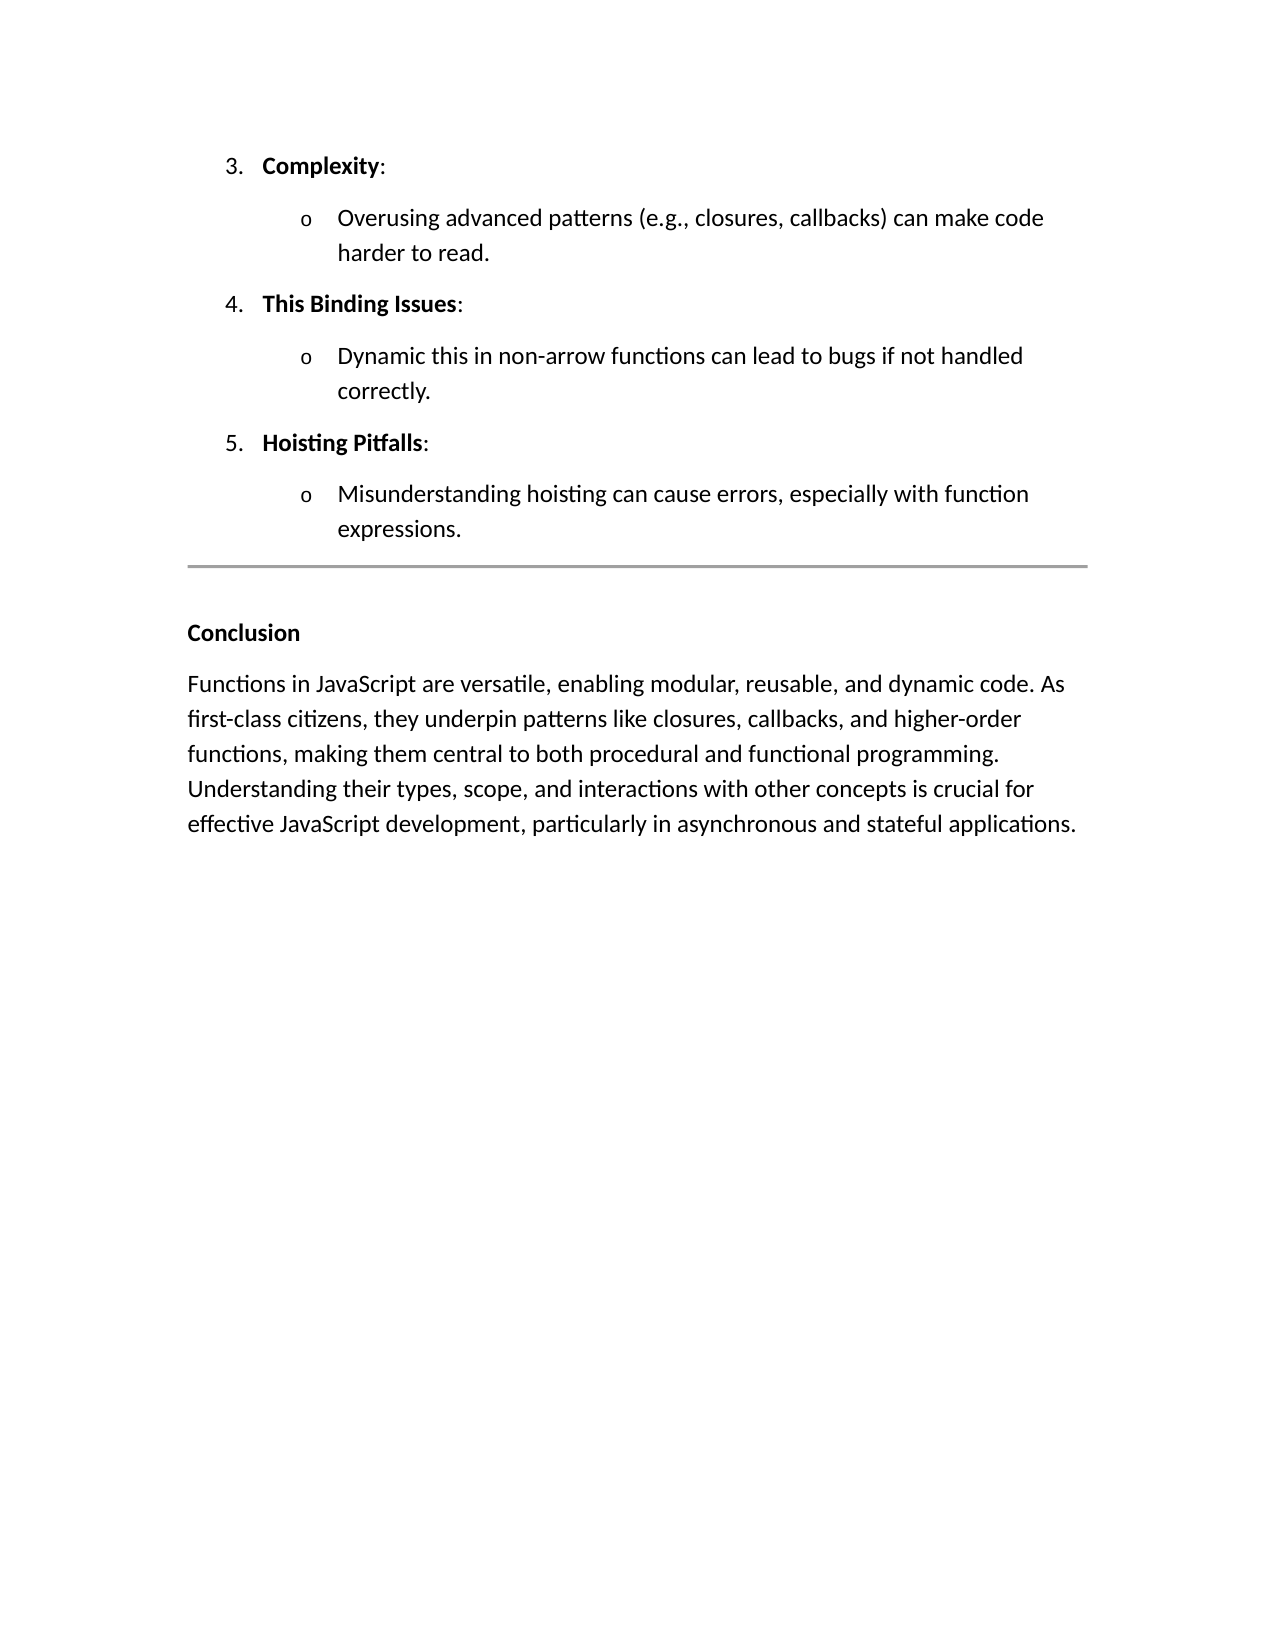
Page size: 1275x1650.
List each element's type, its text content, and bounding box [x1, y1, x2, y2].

list Complexity: [225, 150, 1087, 181]
list Overusing advanced patterns (e.g., closures, callbacks) can make code harder to read. [300, 202, 1087, 267]
list Dynamic this in non-arrow functions can lead to bugs if not handled correctly. [300, 340, 1087, 406]
list This Binding Issues: [225, 288, 1087, 319]
list Hoisting Pitfalls: [225, 427, 1087, 457]
text Conclusion [187, 617, 1087, 647]
text Functions in JavaScript are versatile, enabling modular, reusable, and dynamic code. As first-class citizens, they underpin patterns like closures, callbacks, and higher-order functions, making them central to both procedural and functional programming. Understanding their types, scope, and interactions with other concepts is crucial for effective JavaScript development, particularly in asynchronous and stateful applications. [187, 668, 1087, 839]
list Misunderstanding hoisting can cause errors, especially with function expressions. [300, 478, 1087, 544]
